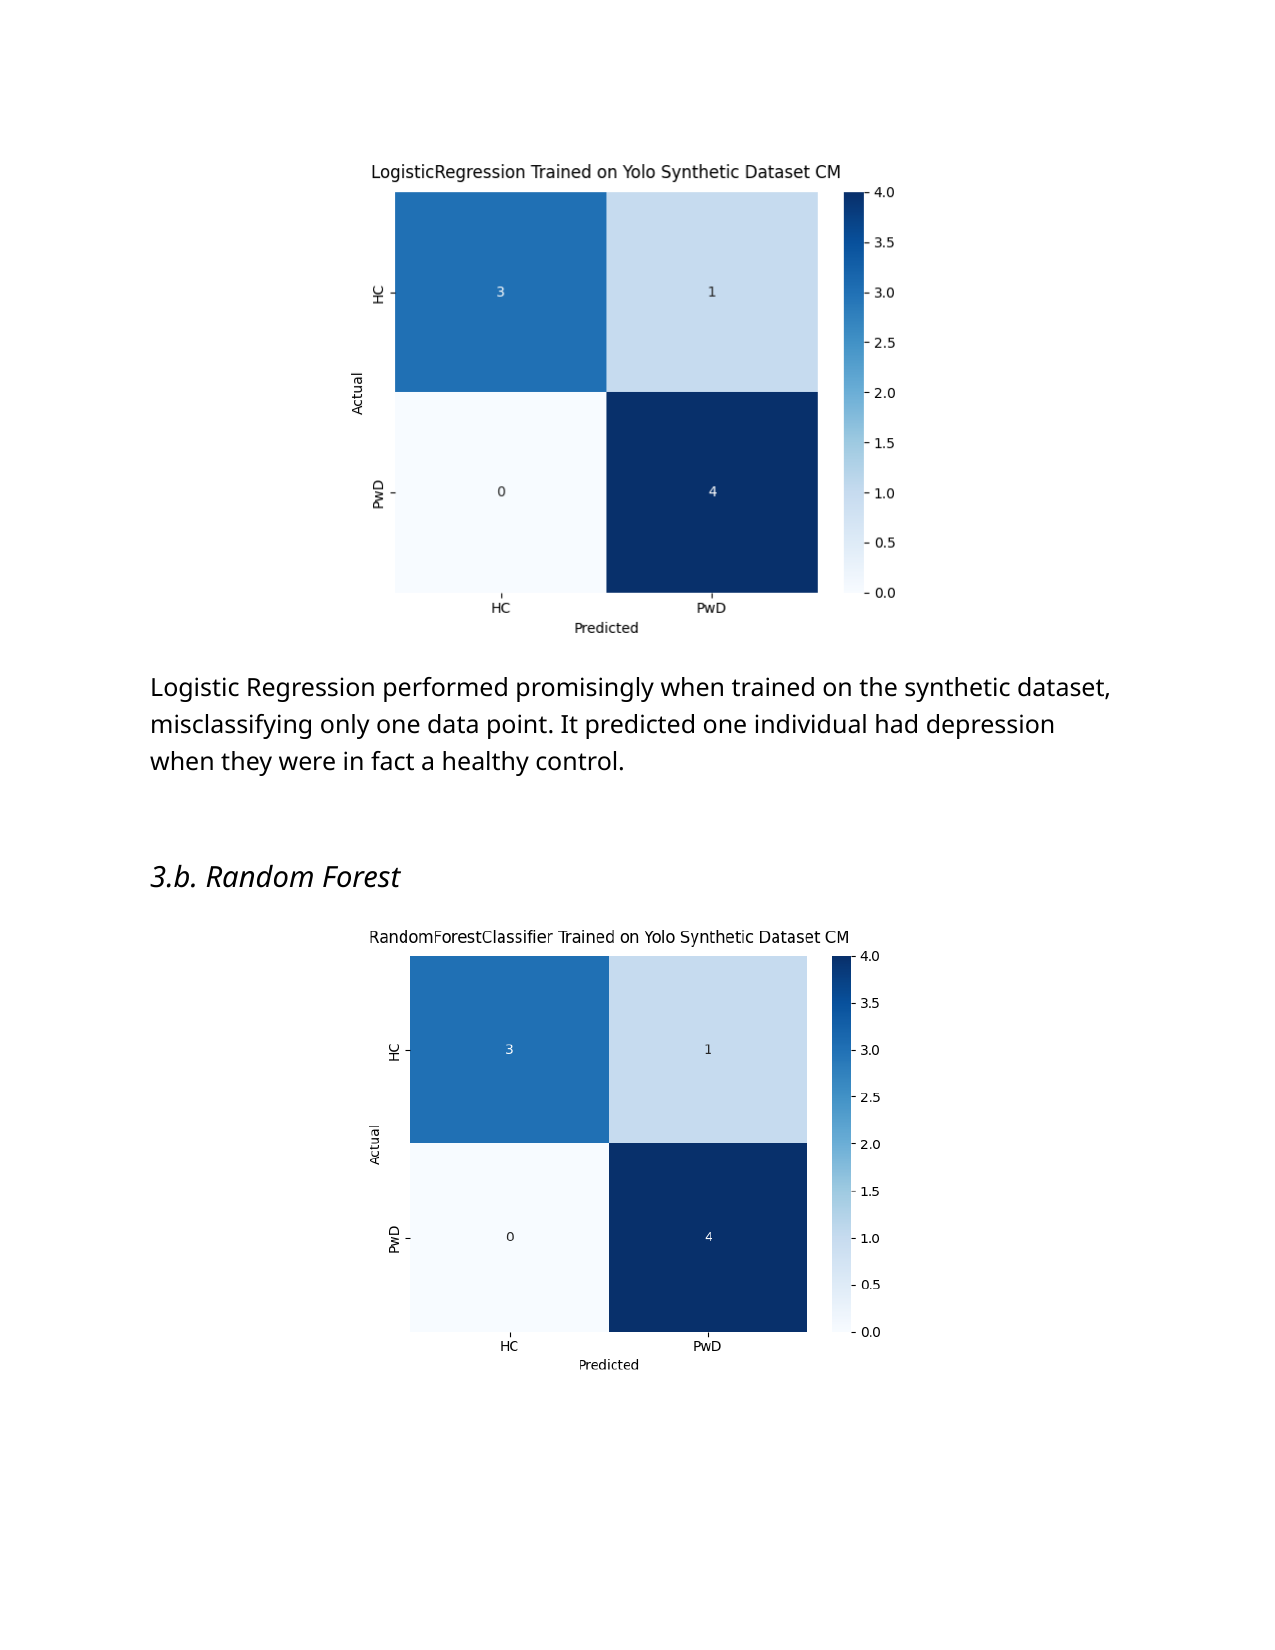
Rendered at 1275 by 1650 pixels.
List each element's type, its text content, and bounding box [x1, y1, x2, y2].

text Logistic Regression performed promisingly when trained on the synthetic dataset, misclassifying only one data point. It predicted one individual had depression when they were in fact a healthy control. [150, 670, 1125, 777]
picture [355, 915, 920, 1386]
picture [337, 150, 938, 651]
text 3.b. Random Forest [150, 856, 1125, 896]
